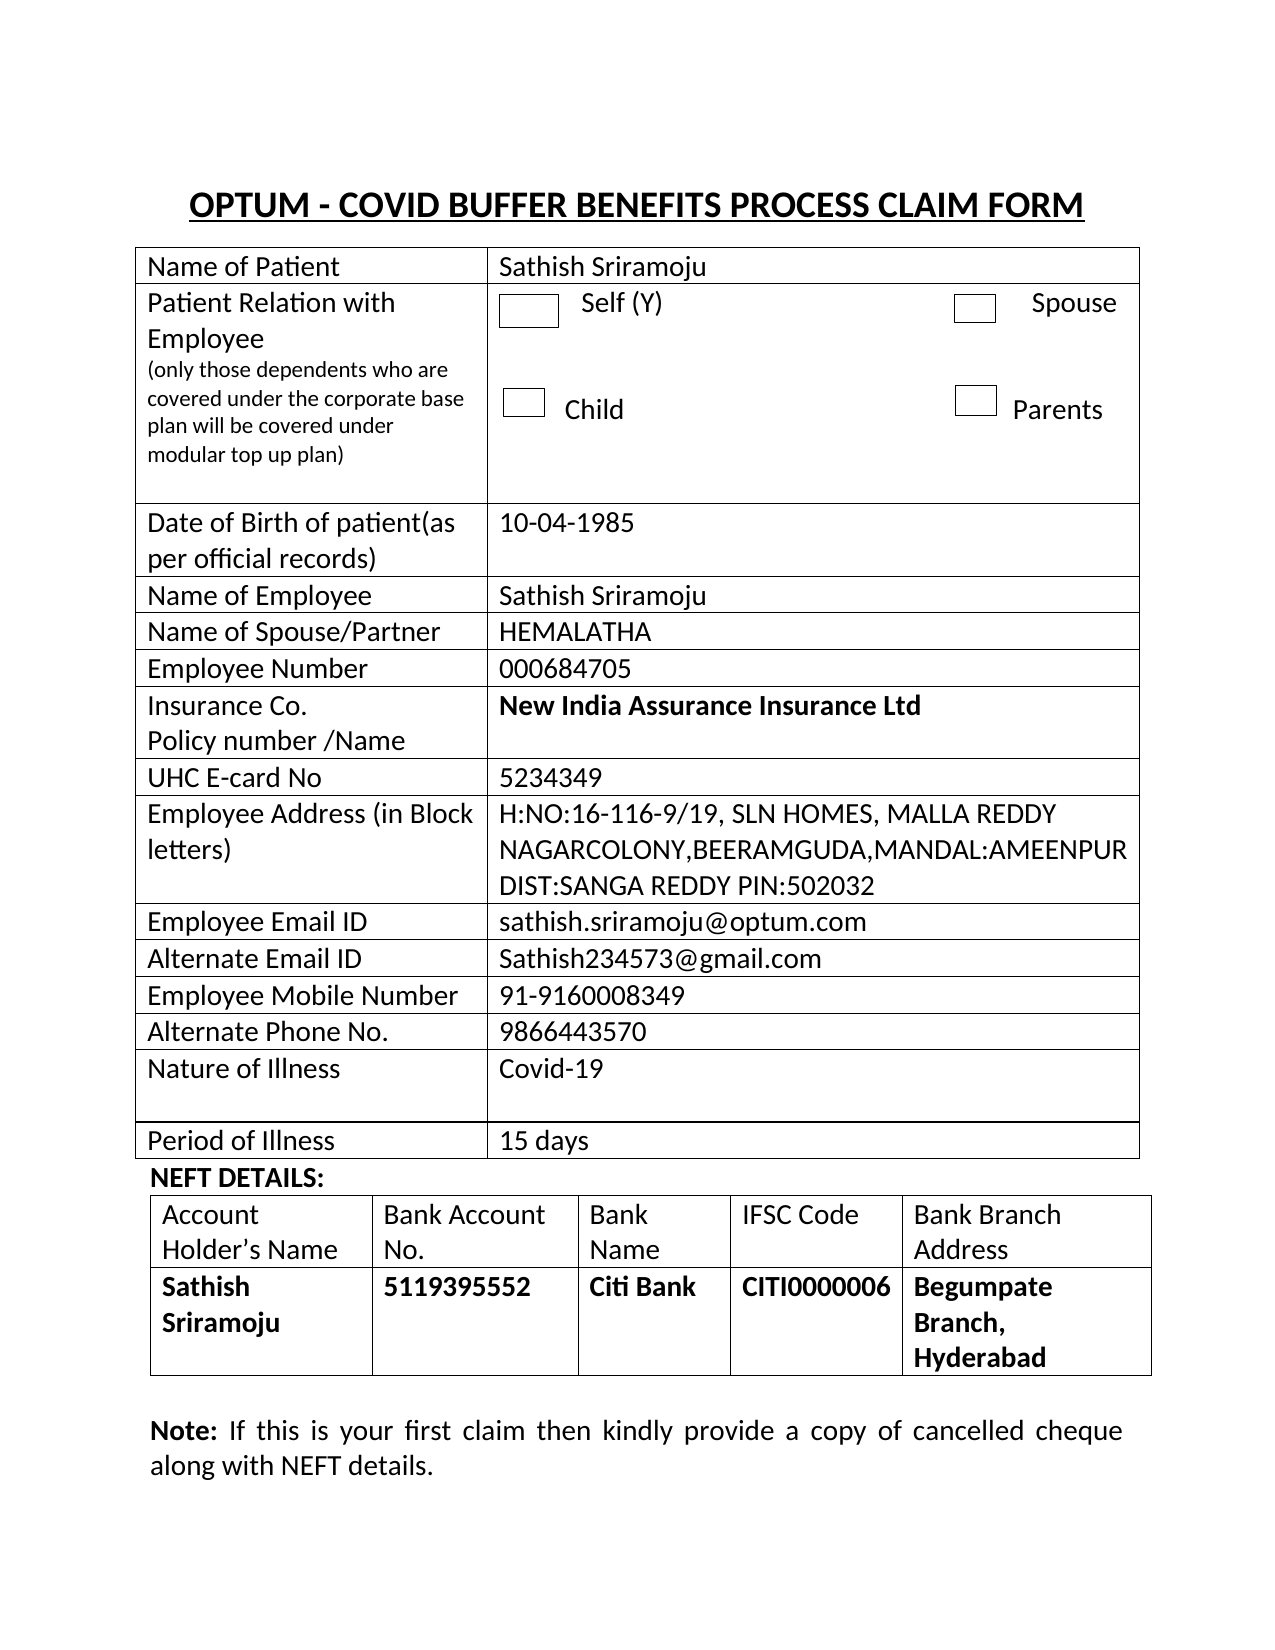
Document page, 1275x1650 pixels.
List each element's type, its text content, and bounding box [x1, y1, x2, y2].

table_cell Patient Relation with Employee (only those dependents who are covered under the corporate base plan will be covered under modular top up plan) [136, 284, 487, 503]
table_cell Alternate Email ID [136, 940, 487, 976]
table_header OPTUM - COVID BUFFER BENEFITS PROCESS CLAIM FORM [150, 181, 1124, 226]
table_cell Insurance Co. Policy number /Name [136, 687, 487, 758]
table_cell 9866443570 [488, 1014, 1139, 1049]
text Note: If this is your first claim then kindly provide a copy of cancelled cheque along with NEFT details. [150, 1412, 1125, 1483]
table_cell sathish.sriramoju@optum.com [488, 904, 1139, 939]
table_cell Begumpate Branch, Hyderabad [903, 1268, 1151, 1375]
table_header Sathish Sriramoju [488, 248, 1139, 283]
table_cell Period of Illness [136, 1123, 487, 1158]
table_cell Name of Spouse/Partner [136, 613, 487, 649]
table_cell H:NO:16-116-9/19, SLN HOMES, MALLA REDDY NAGARCOLONY,BEERAMGUDA,MANDAL:AMEENPUR DIST:SANGA REDDY PIN:502032 [488, 796, 1139, 902]
table_cell Self (Y) Spouse Child Parents [488, 284, 1139, 503]
table_cell Employee Number [136, 650, 487, 686]
table_cell 10-04-1985 [488, 504, 1139, 576]
table_cell Sathish Sriramoju [151, 1268, 372, 1375]
table_header Bank Name [579, 1196, 730, 1267]
table_cell Citi Bank [579, 1268, 730, 1375]
text NEFT DETAILS: [150, 1159, 1125, 1195]
table_cell New India Assurance Insurance Ltd [488, 687, 1139, 758]
table_header Account Holder’s Name [151, 1196, 372, 1267]
table_cell 15 days [488, 1123, 1139, 1158]
table_cell Alternate Phone No. [136, 1014, 487, 1049]
table_cell HEMALATHA [488, 613, 1139, 649]
table_cell Employee Mobile Number [136, 977, 487, 1012]
table_header Name of Patient [136, 248, 487, 283]
table_cell UHC E-card No [136, 759, 487, 794]
table_cell Covid-19 [488, 1050, 1139, 1121]
table_header Bank Account No. [373, 1196, 578, 1267]
table_header IFSC Code [731, 1196, 902, 1267]
table_cell Date of Birth of patient(as per official records) [136, 504, 487, 576]
table_cell Sathish234573@gmail.com [488, 940, 1139, 976]
table_cell Employee Address (in Block letters) [136, 796, 487, 902]
table_cell 5119395552 [373, 1268, 578, 1375]
table_cell 5234349 [488, 759, 1139, 794]
table_cell 91-9160008349 [488, 977, 1139, 1012]
table_cell CITI0000006 [731, 1268, 902, 1375]
table_cell Sathish Sriramoju [488, 577, 1139, 612]
table_cell 000684705 [488, 650, 1139, 686]
table_header Bank Branch Address [903, 1196, 1151, 1267]
table_cell Name of Employee [136, 577, 487, 612]
table_cell Nature of Illness [136, 1050, 487, 1121]
table_cell Employee Email ID [136, 904, 487, 939]
